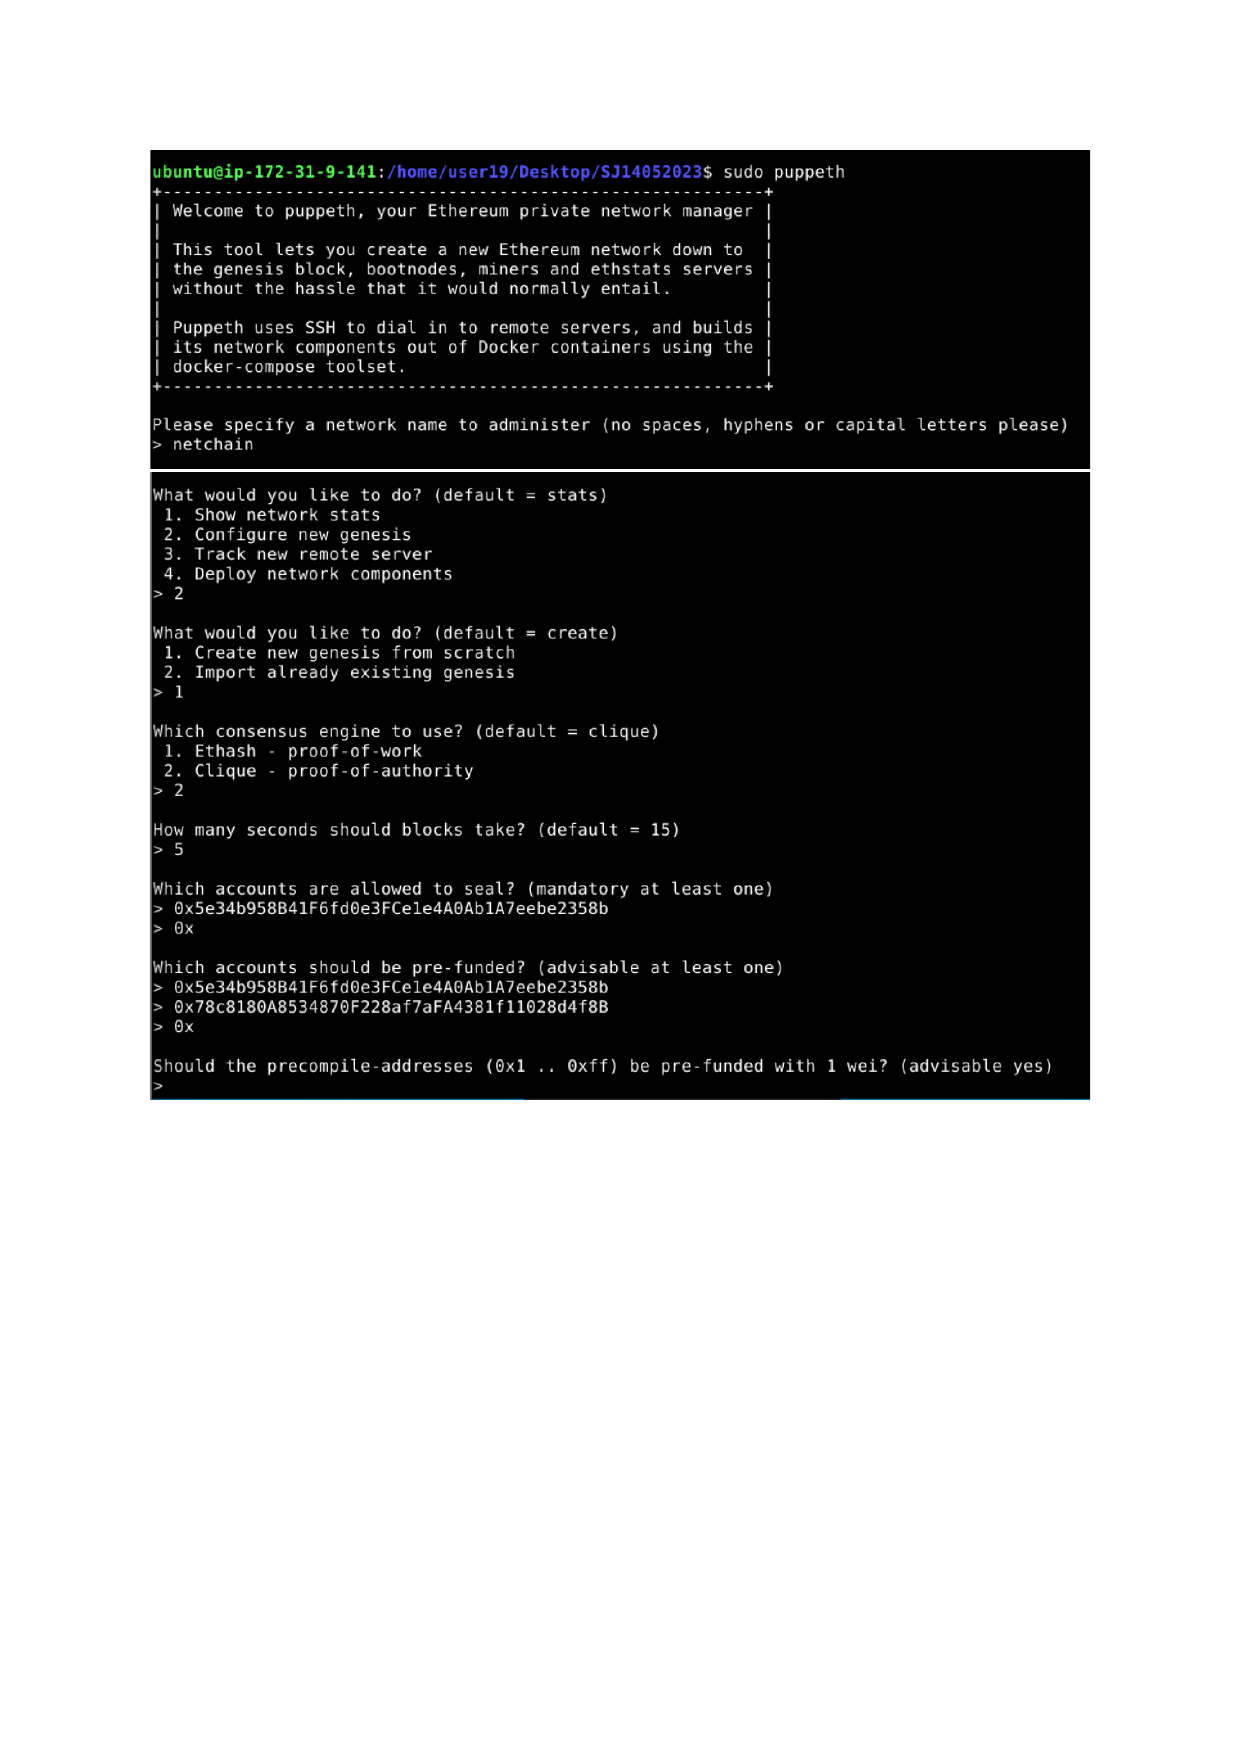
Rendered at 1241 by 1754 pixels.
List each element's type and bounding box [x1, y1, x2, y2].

picture [150, 472, 1091, 1100]
picture [150, 150, 1091, 469]
